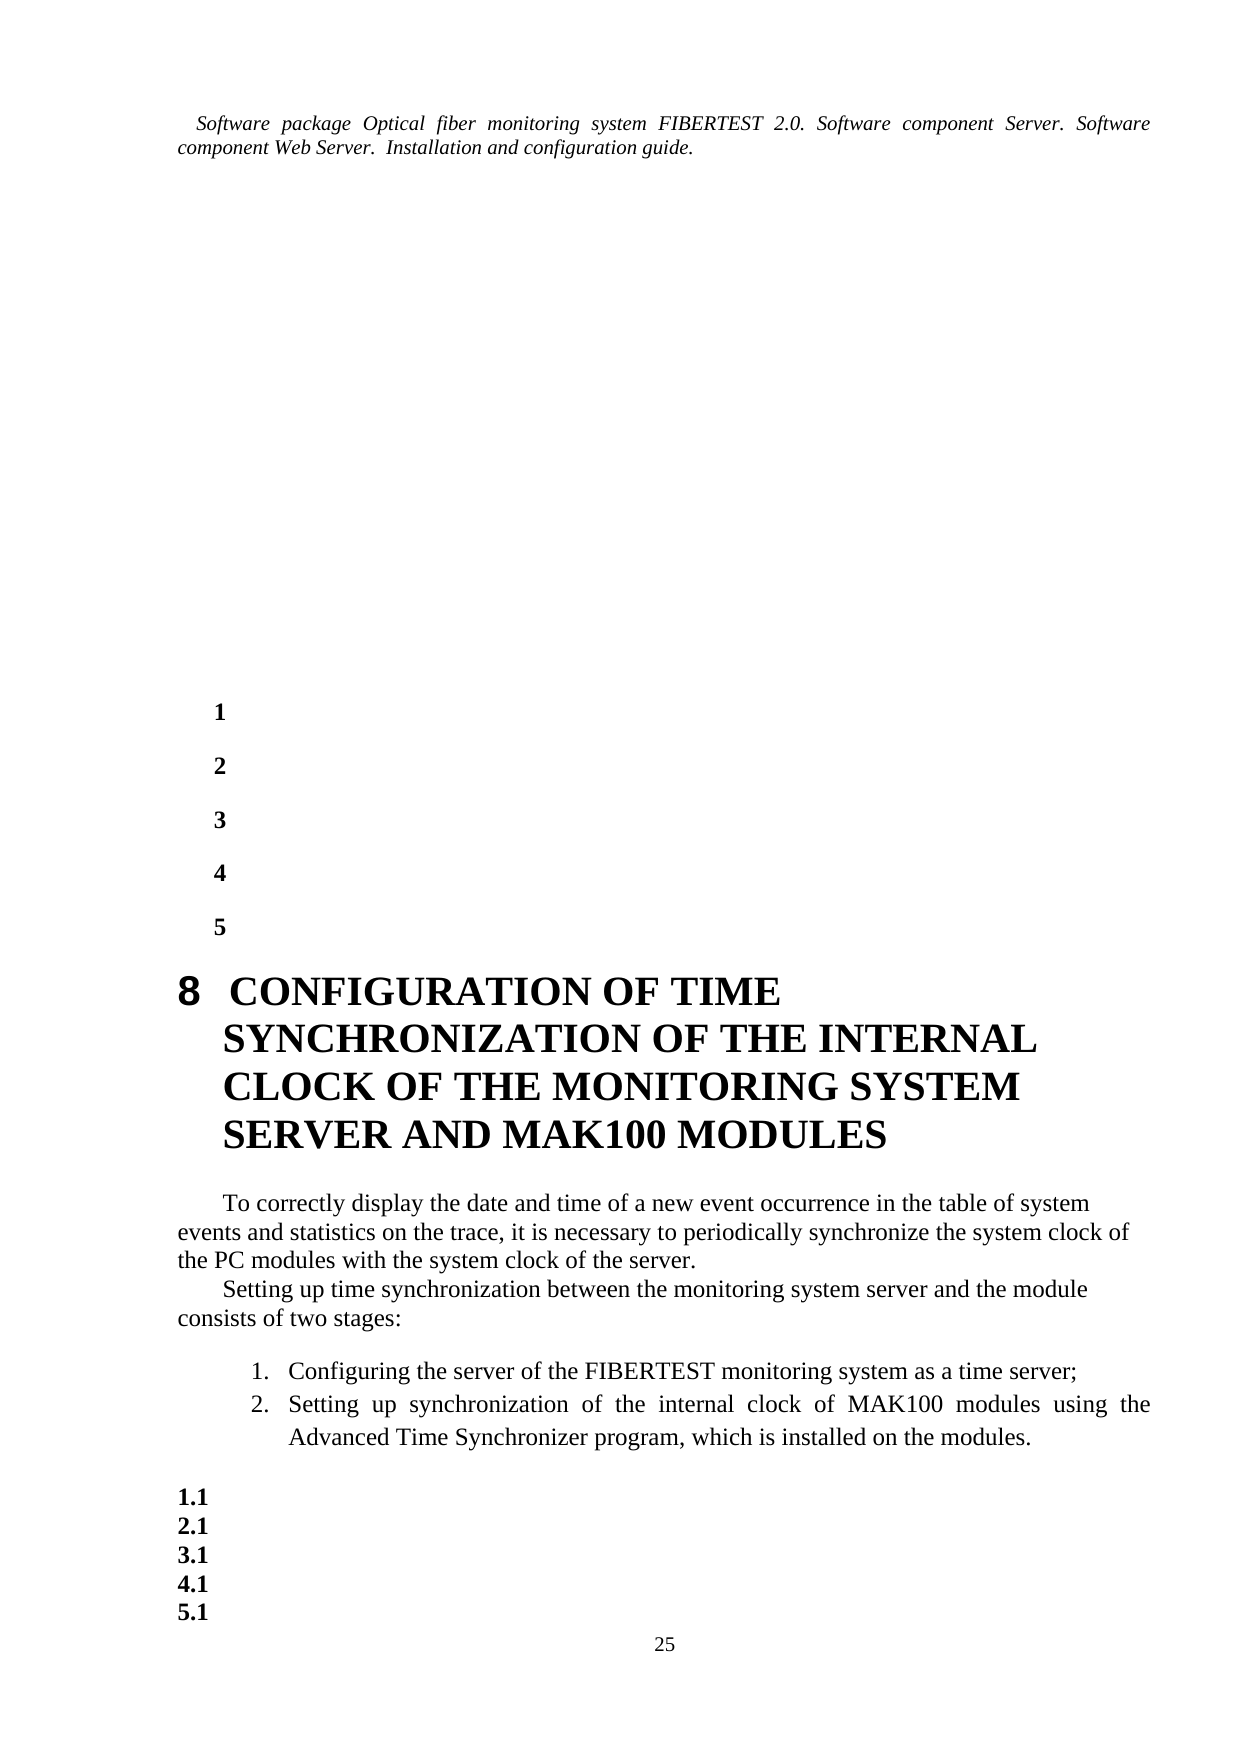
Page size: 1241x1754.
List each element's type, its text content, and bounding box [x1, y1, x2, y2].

text Setting up time synchronization between the monitoring system server and the module consists of two stages: [177, 1274, 1152, 1332]
text To correctly display the date and time of a new event occurrence in the table of system events and statistics on the trace, it is necessary to periodically synchronize the system clock of the PC modules with the system clock of the server. [177, 1188, 1152, 1274]
list Setting up synchronization of the internal clock of MAK100 modules using the Advanced Time Synchronizer program, which is installed on the modules. [251, 1389, 1152, 1451]
list Configuring the server of the FIBERTEST monitoring system as a time server; [251, 1356, 1152, 1384]
subtitle Configuration of time synchronization of the internal clock of the monitoring system server and mak100 modules [177, 966, 1152, 1158]
